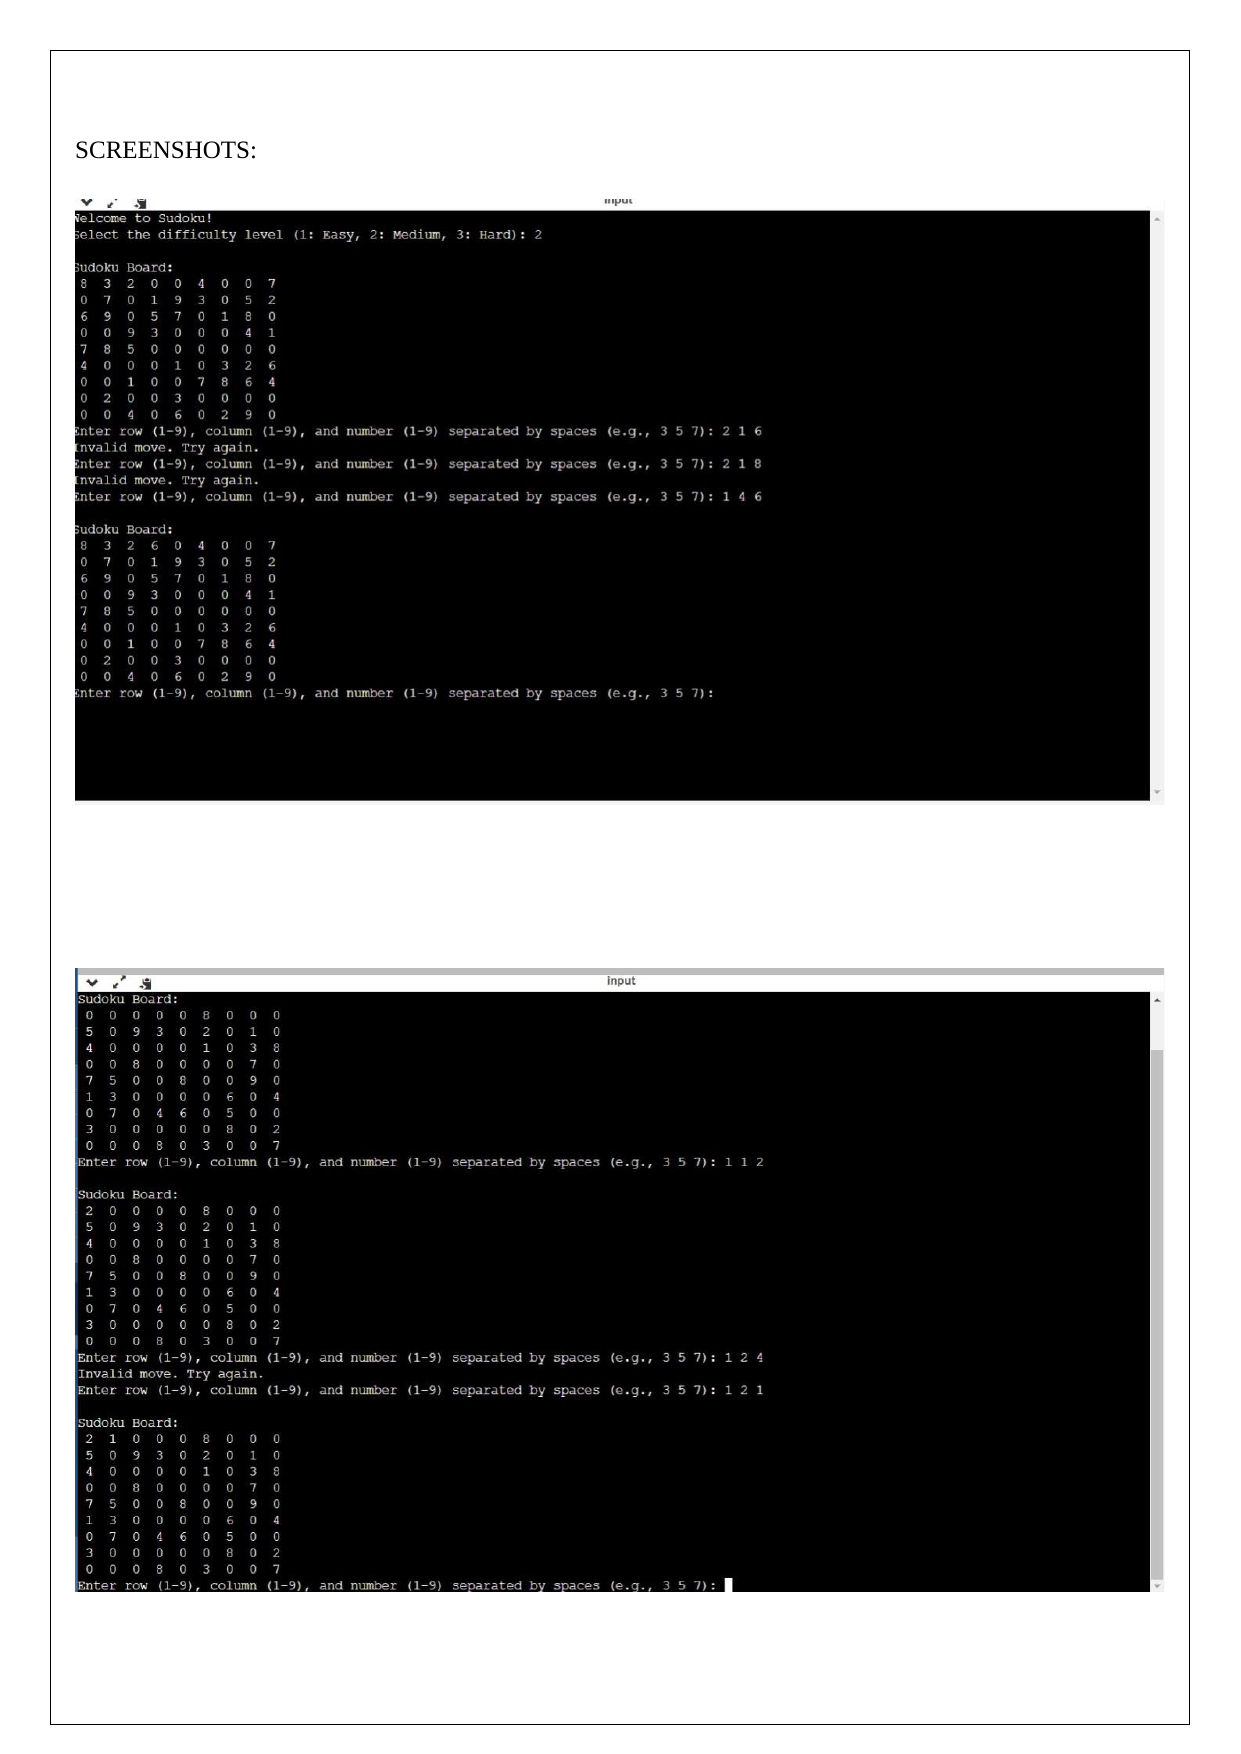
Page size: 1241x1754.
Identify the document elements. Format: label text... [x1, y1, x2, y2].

picture [75, 199, 1165, 805]
text SCREENSHOTS: [75, 135, 1178, 164]
picture [75, 968, 1165, 1592]
